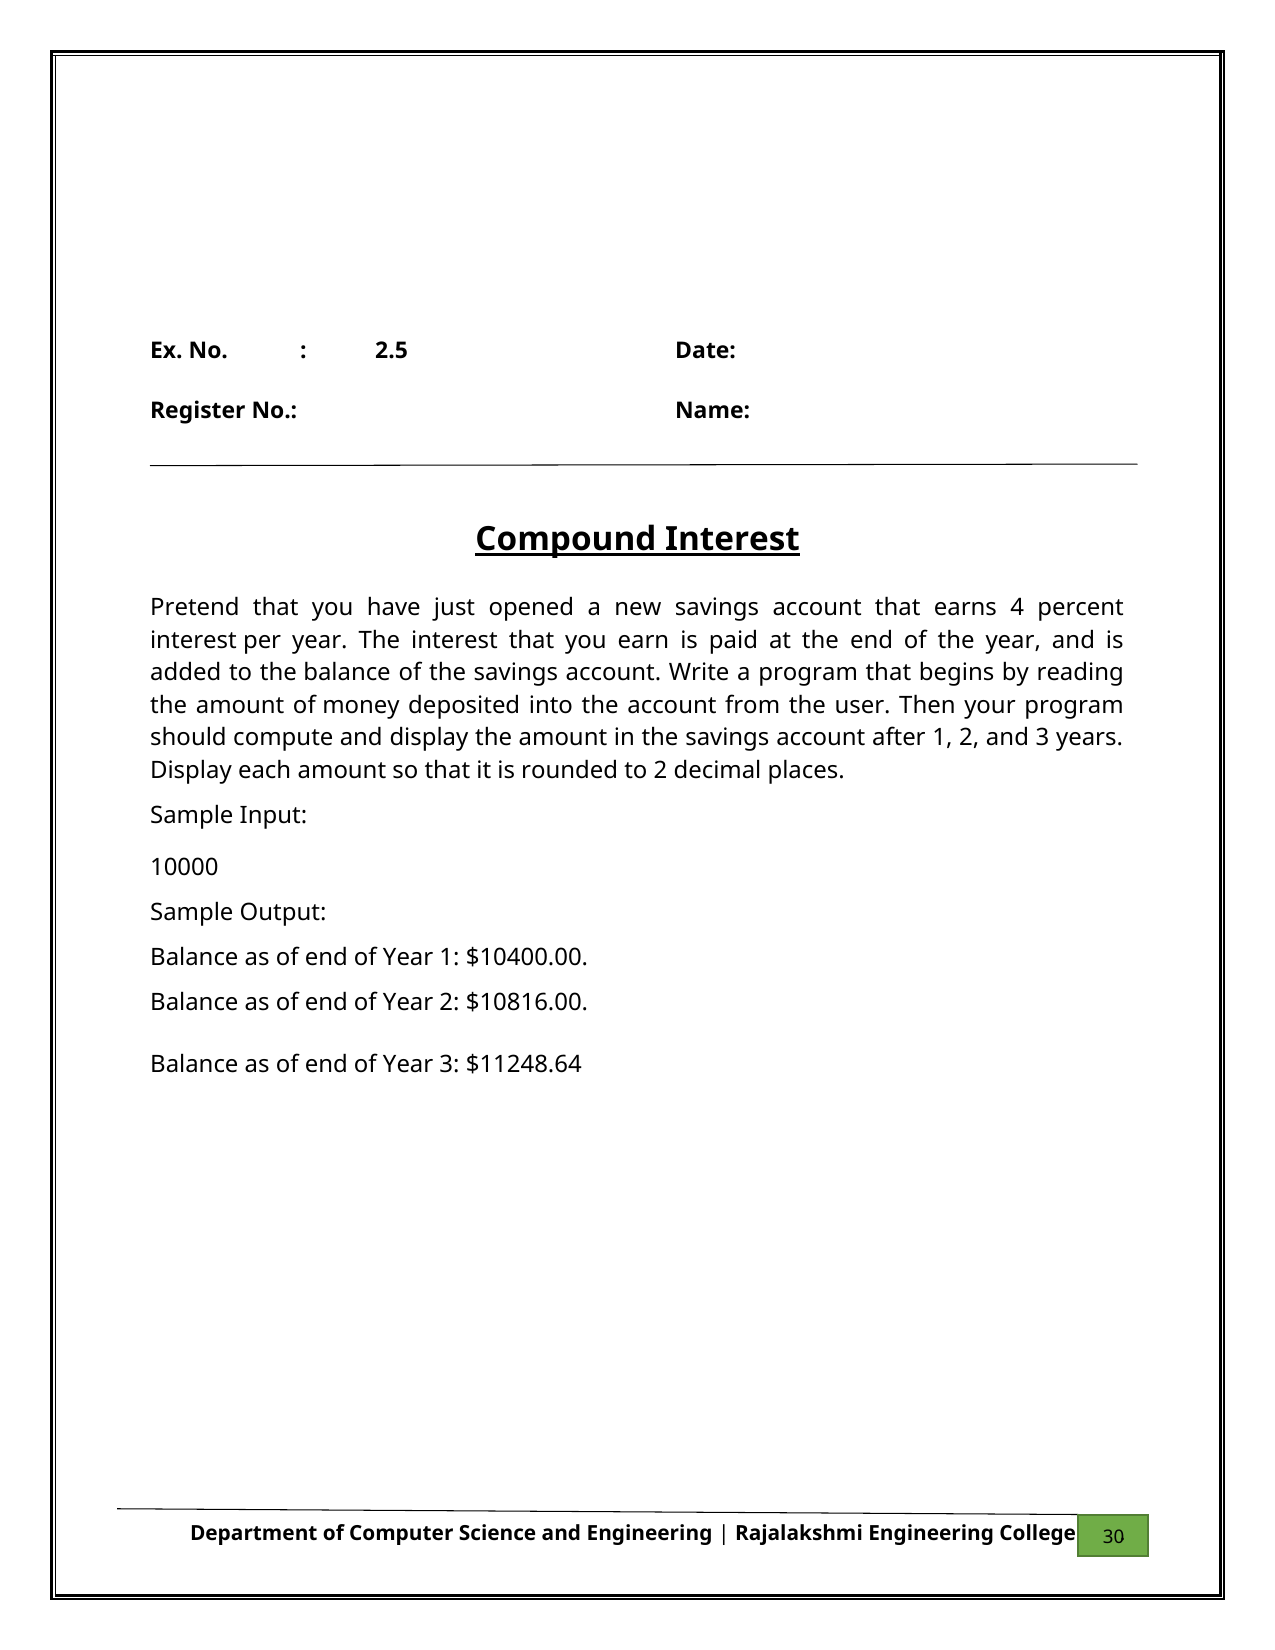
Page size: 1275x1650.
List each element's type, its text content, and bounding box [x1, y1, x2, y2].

text Pretend that you have just opened a new savings account that earns 4 percent interest per year. The interest that you earn is paid at the end of the year, and is added to the balance of the savings account. Write a program that begins by reading the amount of money deposited into the account from the user. Then your program should compute and display the amount in the savings account after 1, 2, and 3 years. Display each amount so that it is rounded to 2 decimal places. [150, 590, 1125, 785]
text Balance as of end of Year 1: $10400.00. [150, 940, 1125, 973]
text Sample Input: [150, 798, 1125, 831]
text Register No.: Name: [150, 394, 1125, 426]
text Sample Output: [150, 895, 1125, 927]
text Ex. No. : 2.5 Date: [150, 334, 1125, 365]
text Balance as of end of Year 2: $10816.00. [150, 985, 1125, 1018]
text Balance as of end of Year 3: $11248.64 [150, 1047, 1125, 1079]
text 10000 [150, 850, 1125, 882]
text Compound Interest [150, 515, 1125, 561]
